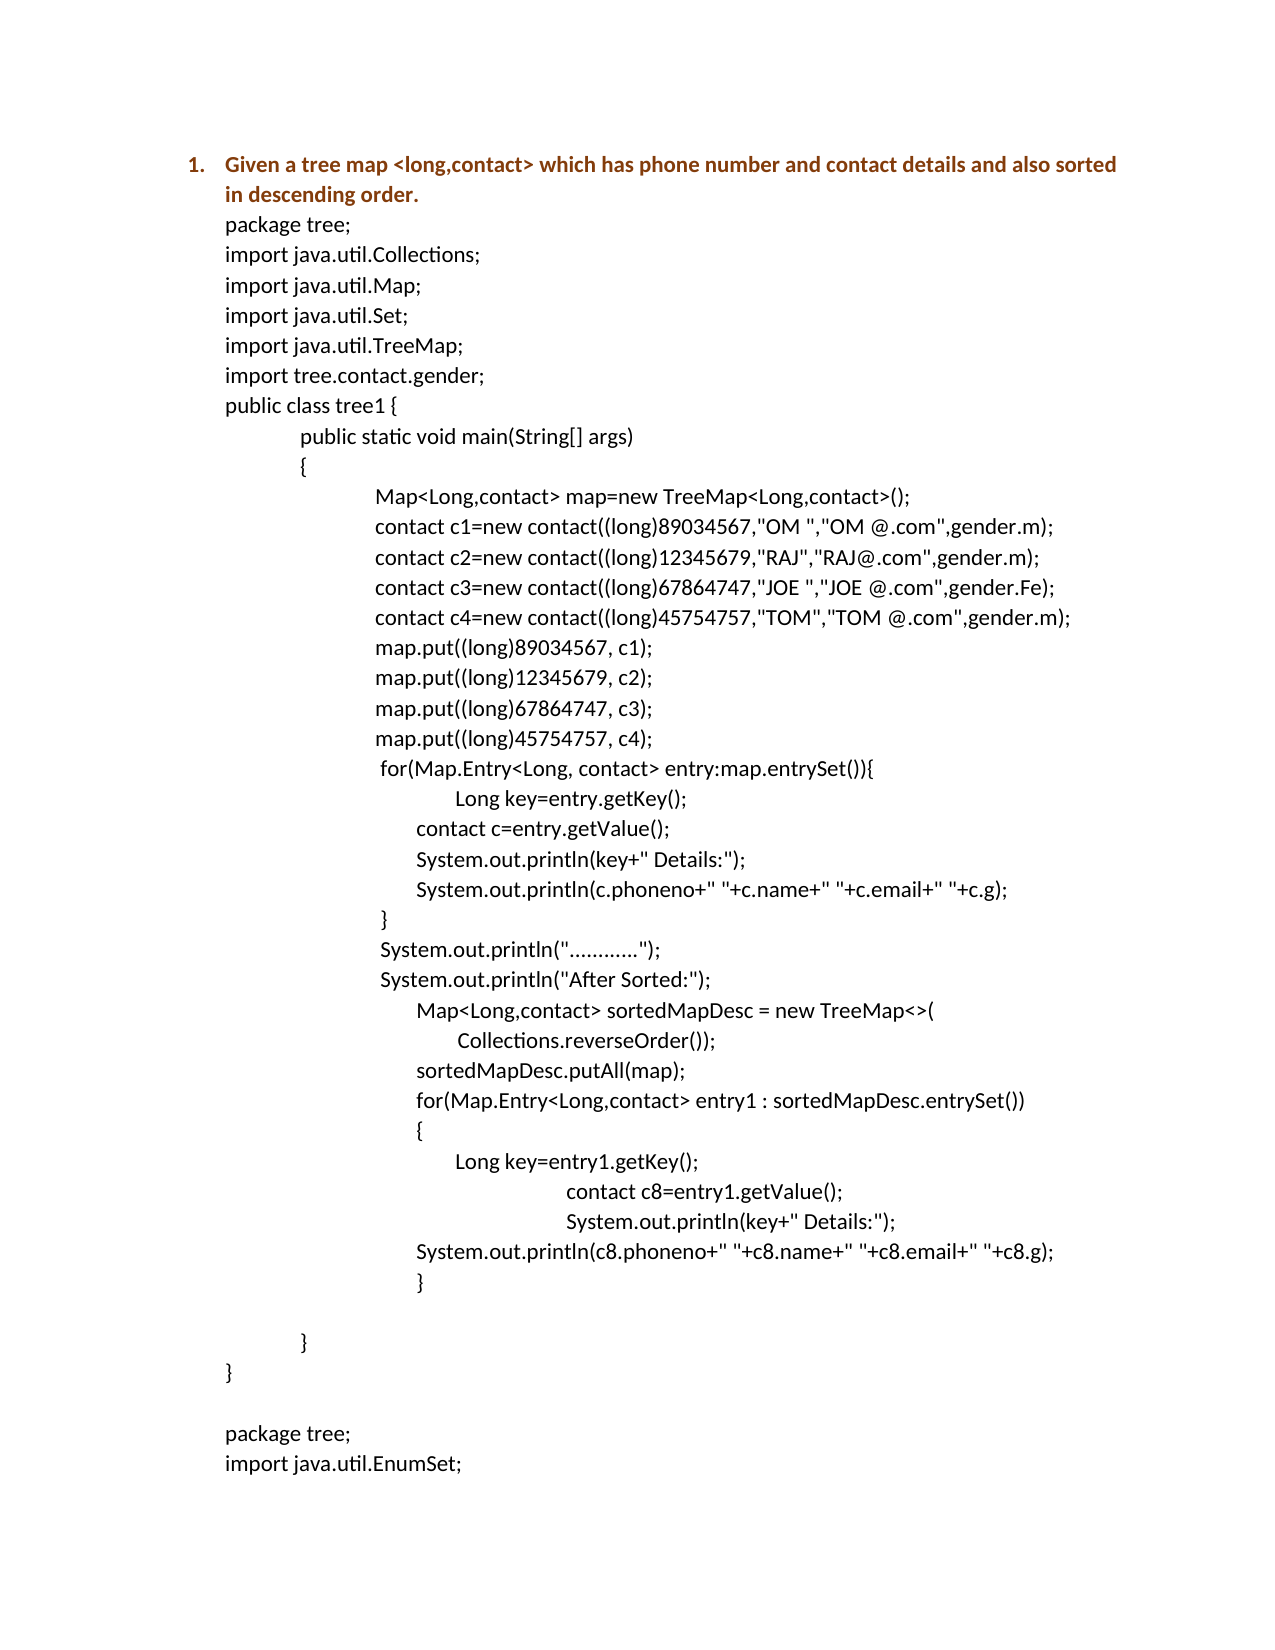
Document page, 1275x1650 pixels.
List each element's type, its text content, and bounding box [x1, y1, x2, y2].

list import java.util.Set; [225, 301, 1125, 329]
list public class tree1 { [225, 392, 1125, 420]
list contact c2=new contact((long)12345679,"RAJ","RAJ@.com",gender.m); [225, 543, 1125, 571]
list map.put((long)67864747, c3); [225, 694, 1125, 722]
list for(Map.Entry<Long,contact> entry1 : sortedMapDesc.entrySet()) [225, 1086, 1125, 1114]
list Given a tree map <long,contact> which has phone number and contact details and also sorted in descending order. [187, 150, 1125, 208]
list contact c1=new contact((long)89034567,"OM ","OM @.com",gender.m); [225, 512, 1125, 541]
list System.out.println(c.phoneno+" "+c.name+" "+c.email+" "+c.g); [225, 875, 1125, 903]
list System.out.println(c8.phoneno+" "+c8.name+" "+c8.email+" "+c8.g); [225, 1237, 1125, 1266]
list contact c8=entry1.getValue(); [225, 1177, 1125, 1205]
list Long key=entry.getKey(); [225, 784, 1125, 812]
list System.out.println("After Sorted:"); [225, 966, 1125, 994]
list Map<Long,contact> map=new TreeMap<Long,contact>(); [225, 482, 1125, 510]
list Map<Long,contact> sortedMapDesc = new TreeMap<>( [225, 996, 1125, 1024]
list import java.util.TreeMap; [225, 331, 1125, 359]
list package tree; [225, 1419, 1125, 1447]
list { [225, 1117, 1125, 1145]
list sortedMapDesc.putAll(map); [225, 1056, 1125, 1084]
list package tree; [225, 210, 1125, 238]
list for(Map.Entry<Long, contact> entry:map.entrySet()){ [225, 754, 1125, 782]
list } [225, 1328, 1125, 1356]
list } [225, 1358, 1125, 1386]
list map.put((long)89034567, c1); [225, 633, 1125, 661]
list map.put((long)45754757, c4); [225, 724, 1125, 752]
list System.out.println(key+" Details:"); [225, 1207, 1125, 1235]
list } [225, 1268, 1125, 1296]
list contact c4=new contact((long)45754757,"TOM","TOM @.com",gender.m); [225, 603, 1125, 631]
list contact c3=new contact((long)67864747,"JOE ","JOE @.com",gender.Fe); [225, 573, 1125, 601]
list import tree.contact.gender; [225, 361, 1125, 389]
list System.out.println("............"); [225, 935, 1125, 963]
list Long key=entry1.getKey(); [225, 1147, 1125, 1175]
list contact c=entry.getValue(); [225, 814, 1125, 843]
list } [225, 905, 1125, 933]
list import java.util.Map; [225, 271, 1125, 299]
list System.out.println(key+" Details:"); [225, 845, 1125, 873]
list import java.util.Collections; [225, 241, 1125, 269]
list { [225, 452, 1125, 480]
list import java.util.EnumSet; [225, 1449, 1125, 1477]
list public static void main(String[] args) [225, 422, 1125, 450]
list Collections.reverseOrder()); [225, 1026, 1125, 1054]
list map.put((long)12345679, c2); [225, 663, 1125, 692]
